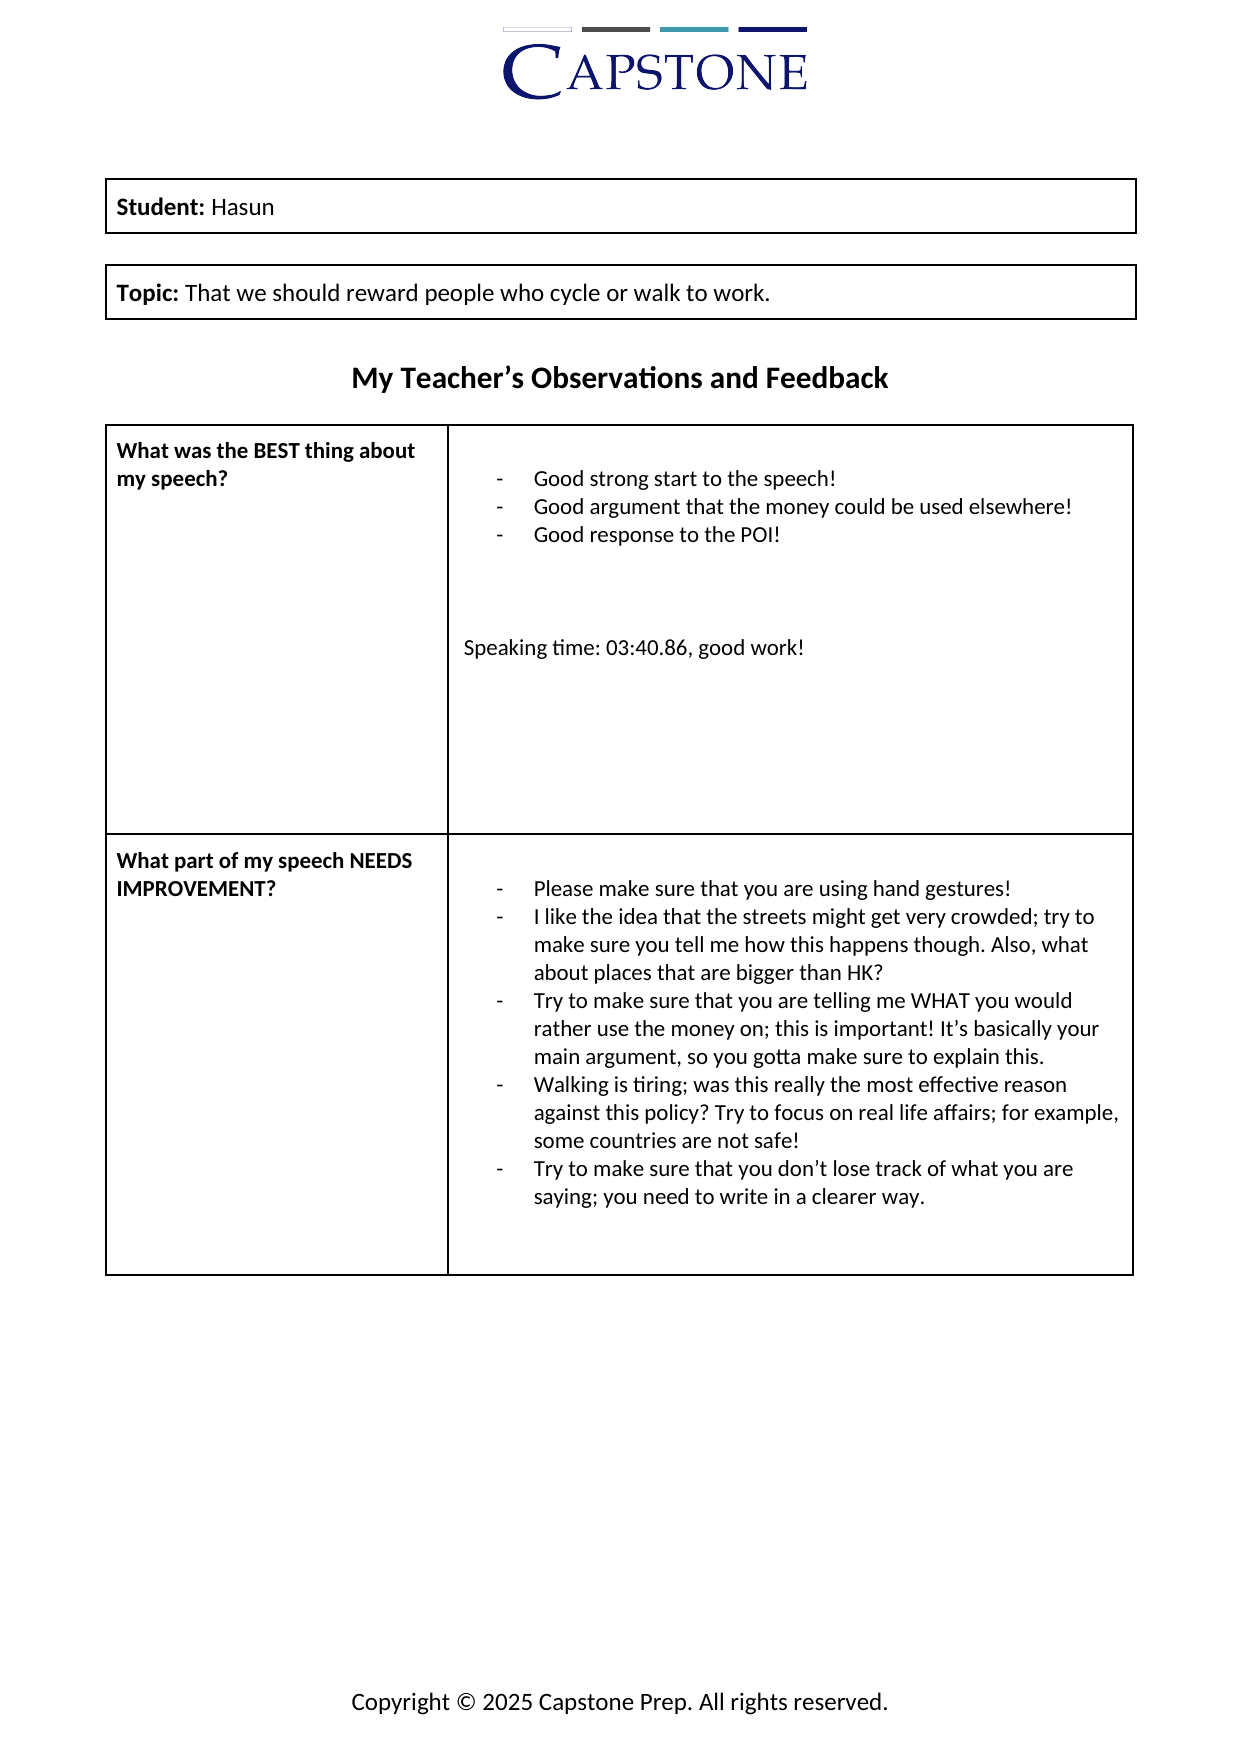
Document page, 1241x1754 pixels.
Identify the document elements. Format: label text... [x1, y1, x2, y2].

table_cell Please make sure that you are using hand gestures! I like the idea that the streets might get very crowded; try to make sure you tell me how this happens though. Also, what about places that are bigger than HK? Try to make sure that you are telling me WHAT you would rather use the money on; this is important! It’s basically your main argument, so you gotta make sure to explain this. Walking is tiring; was this really the most effective reason against this policy? Try to focus on real life affairs; for example, some countries are not safe! Try to make sure that you don’t lose track of what you are saying; you need to write in a clearer way. [449, 835, 1132, 1274]
table_header Topic: That we should reward people who cycle or walk to work. [107, 266, 1135, 318]
table_header What was the BEST thing about my speech? [107, 426, 447, 833]
text My Teacher’s Observations and Feedback [105, 358, 1135, 396]
table_cell What part of my speech NEEDS IMPROVEMENT? [107, 835, 447, 1274]
table_header Student: Hasun [107, 180, 1135, 232]
table_header Good strong start to the speech! Good argument that the money could be used elsewhere! Good response to the POI! Speaking time: 03:40.86, good work! [449, 426, 1132, 833]
picture [495, 18, 816, 106]
